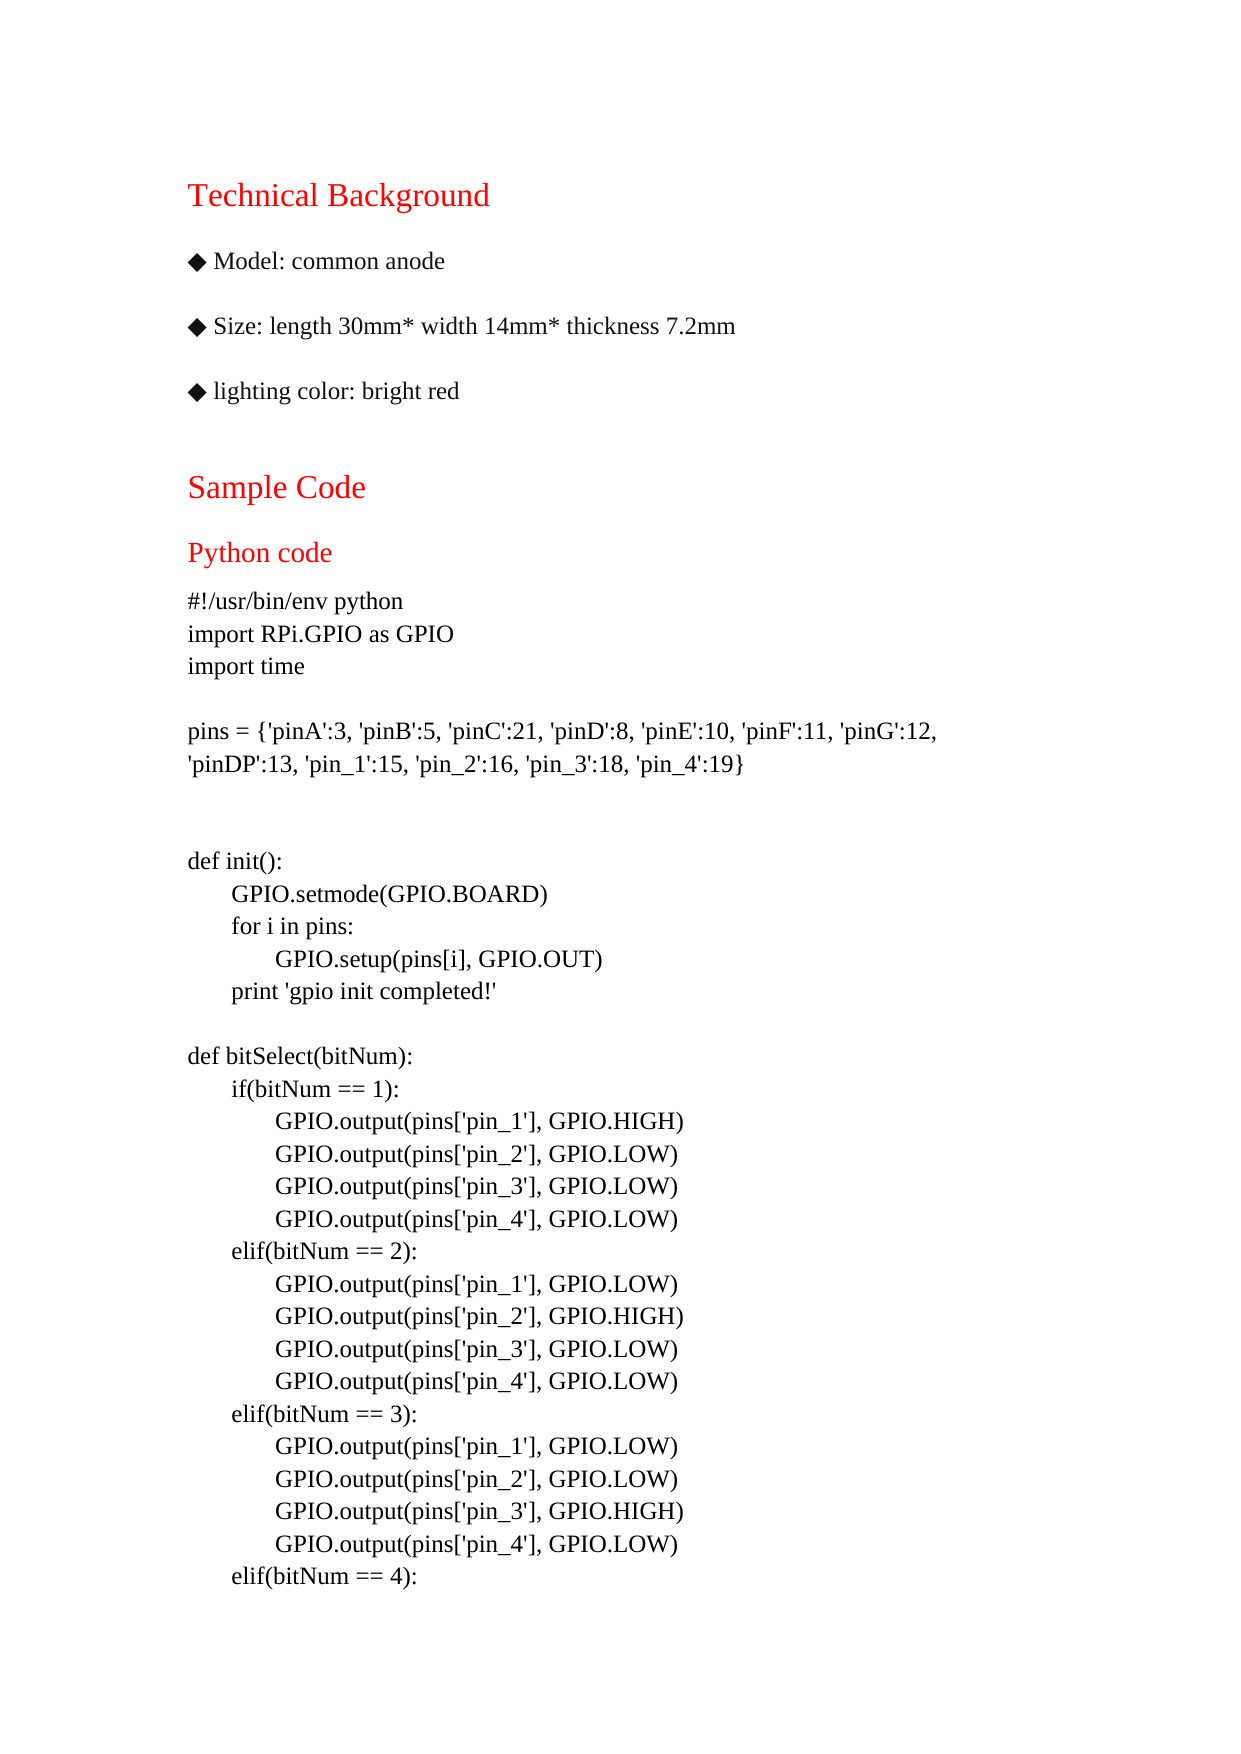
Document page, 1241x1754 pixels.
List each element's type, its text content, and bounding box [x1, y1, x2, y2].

text GPIO.output(pins['pin_4'], GPIO.LOW) [187, 1202, 1053, 1234]
text import time [187, 649, 1053, 682]
text import RPi.GPIO as GPIO [187, 617, 1053, 649]
text GPIO.setmode(GPIO.BOARD) [187, 877, 1053, 909]
text GPIO.output(pins['pin_3'], GPIO.HIGH) [187, 1494, 1053, 1527]
text elif(bitNum == 3): [187, 1397, 1053, 1429]
text pins = {'pinA':3, 'pinB':5, 'pinC':21, 'pinD':8, 'pinE':10, 'pinF':11, 'pinG':12, 'pinDP':13, 'pin_1':15, 'pin_2':16, 'pin_3':18, 'pin_4':19} [187, 714, 1053, 779]
text GPIO.output(pins['pin_1'], GPIO.HIGH) [187, 1104, 1053, 1137]
text def init(): [187, 844, 1053, 877]
text elif(bitNum == 4): [187, 1559, 1053, 1592]
text Technical Background [187, 162, 1053, 227]
text GPIO.output(pins['pin_3'], GPIO.LOW) [187, 1332, 1053, 1364]
text GPIO.output(pins['pin_2'], GPIO.HIGH) [187, 1299, 1053, 1332]
text elif(bitNum == 2): [187, 1234, 1053, 1267]
text for i in pins: [187, 909, 1053, 942]
text GPIO.output(pins['pin_1'], GPIO.LOW) [187, 1429, 1053, 1462]
text print 'gpio init completed!' [187, 974, 1053, 1007]
text ◆ Model: common anode [187, 227, 1053, 292]
text Sample Code [187, 454, 1053, 519]
text ◆ Size: length 30mm* width 14mm* thickness 7.2mm [187, 292, 1053, 357]
text GPIO.output(pins['pin_4'], GPIO.LOW) [187, 1364, 1053, 1397]
text GPIO.output(pins['pin_3'], GPIO.LOW) [187, 1169, 1053, 1202]
text GPIO.output(pins['pin_1'], GPIO.LOW) [187, 1267, 1053, 1299]
text GPIO.setup(pins[i], GPIO.OUT) [187, 942, 1053, 974]
text Python code [187, 519, 1053, 584]
text ◆ lighting color: bright red [187, 357, 1053, 422]
text if(bitNum == 1): [187, 1072, 1053, 1104]
text #!/usr/bin/env python [187, 584, 1053, 617]
text def bitSelect(bitNum): [187, 1039, 1053, 1072]
text GPIO.output(pins['pin_4'], GPIO.LOW) [187, 1527, 1053, 1559]
text GPIO.output(pins['pin_2'], GPIO.LOW) [187, 1462, 1053, 1494]
text GPIO.output(pins['pin_2'], GPIO.LOW) [187, 1137, 1053, 1169]
